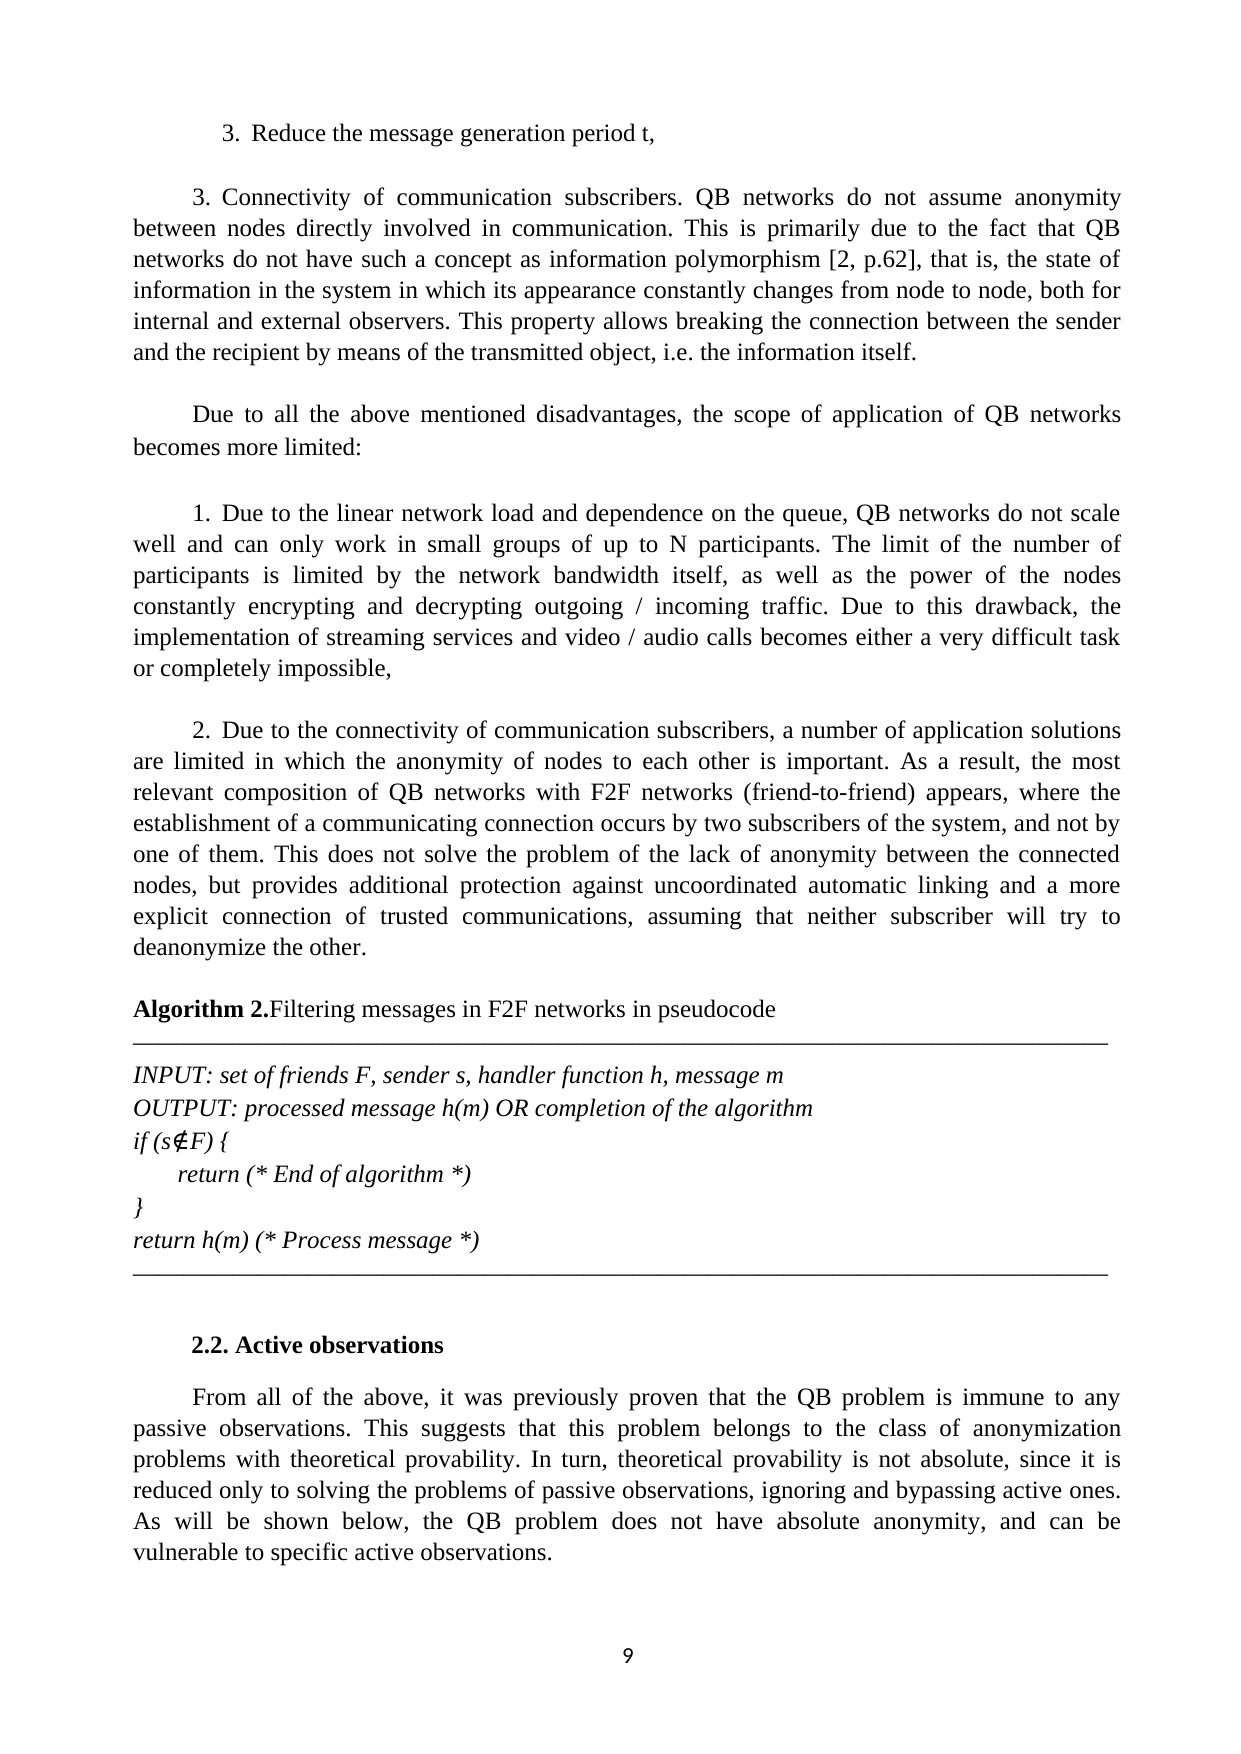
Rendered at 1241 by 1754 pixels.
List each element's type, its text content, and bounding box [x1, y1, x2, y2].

text Due to all the above mentioned disadvantages, the scope of application of QB networks becomes more limited: [133, 399, 1122, 461]
text Algorithm 2.Filtering messages in F2F networks in pseudocode [133, 994, 1122, 1023]
list Due to the connectivity of communication subscribers, a number of application solutions are limited in which the anonymity of nodes to each other is important. As a result, the most relevant composition of QB networks with F2F networks (friend-to-friend) appears, where the establishment of a communicating connection occurs by two subscribers of the system, and not by one of them. This does not solve the problem of the lack of anonymity between the connected nodes, but provides additional protection against uncoordinated automatic linking and a more explicit connection of trusted communications, assuming that neither subscriber will try to deanonymize the other. [133, 715, 1122, 961]
text ——————————————————————————————————————— [133, 1027, 1122, 1056]
text return h(m) (* Process message *) [133, 1226, 1122, 1254]
text OUTPUT: processed message h(m) OR completion of the algorithm [133, 1093, 1122, 1122]
text if (s∉F) { [133, 1126, 1122, 1155]
list Due to the linear network load and dependence on the queue, QB networks do not scale well and can only work in small groups of up to N participants. The limit of the number of participants is limited by the network bandwidth itself, as well as the power of the nodes constantly encrypting and decrypting outgoing / incoming traffic. Due to this drawback, the implementation of streaming services and video / audio calls becomes either a very difficult task or completely impossible, [133, 498, 1122, 682]
subtitle 2.2. Active observations [191, 1330, 1152, 1359]
text return (* End of algorithm *) [133, 1159, 1122, 1188]
text INPUT: set of friends F, sender s, handler function h, message m [133, 1060, 1122, 1089]
list Connectivity of communication subscribers. QB networks do not assume anonymity between nodes directly involved in communication. This is primarily due to the fact that QB networks do not have such a concept as information polymorphism [2, p.62], that is, the state of information in the system in which its appearance constantly changes from node to node, both for internal and external observers. This property allows breaking the connection between the sender and the recipient by means of the transmitted object, i.e. the information itself. [133, 182, 1122, 366]
list Reduce the message generation period t, [222, 118, 1122, 147]
text From all of the above, it was previously proven that the QB problem is immune to any passive observations. This suggests that this problem belongs to the class of anonymization problems with theoretical provability. In turn, theoretical provability is not absolute, since it is reduced only to solving the problems of passive observations, ignoring and bypassing active ones. As will be shown below, the QB problem does not have absolute anonymity, and can be vulnerable to specific active observations. [133, 1382, 1122, 1566]
text ——————————————————————————————————————— [133, 1258, 1122, 1287]
text } [133, 1192, 1122, 1221]
